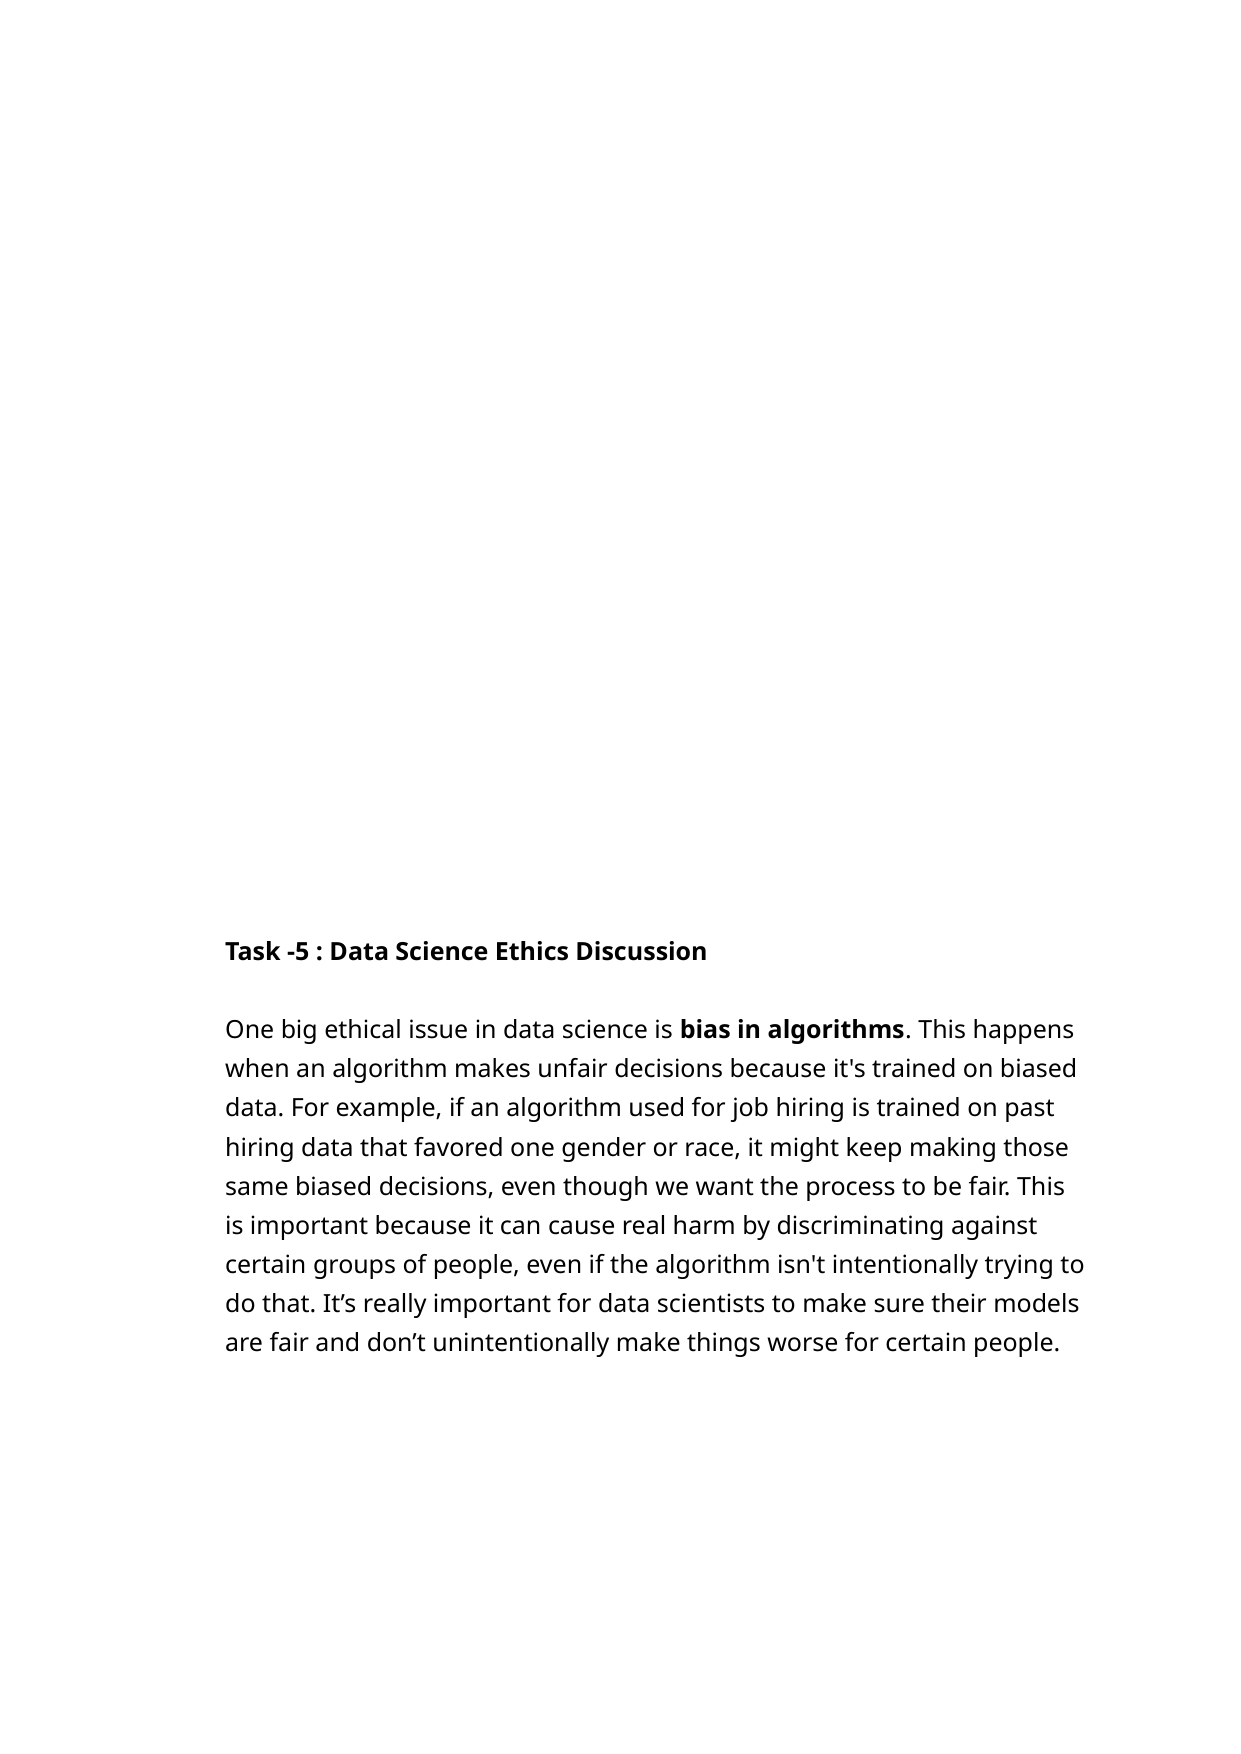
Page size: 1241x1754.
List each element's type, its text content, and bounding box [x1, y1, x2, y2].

list One big ethical issue in data science is bias in algorithms. This happens when an algorithm makes unfair decisions because it's trained on biased data. For example, if an algorithm used for job hiring is trained on past hiring data that favored one gender or race, it might keep making those same biased decisions, even though we want the process to be fair. This is important because it can cause real harm by discriminating against certain groups of people, even if the algorithm isn't intentionally trying to do that. It’s really important for data scientists to make sure their models are fair and don’t unintentionally make things worse for certain people. [225, 1012, 1090, 1359]
list Task -5 : Data Science Ethics Discussion [225, 933, 1090, 967]
